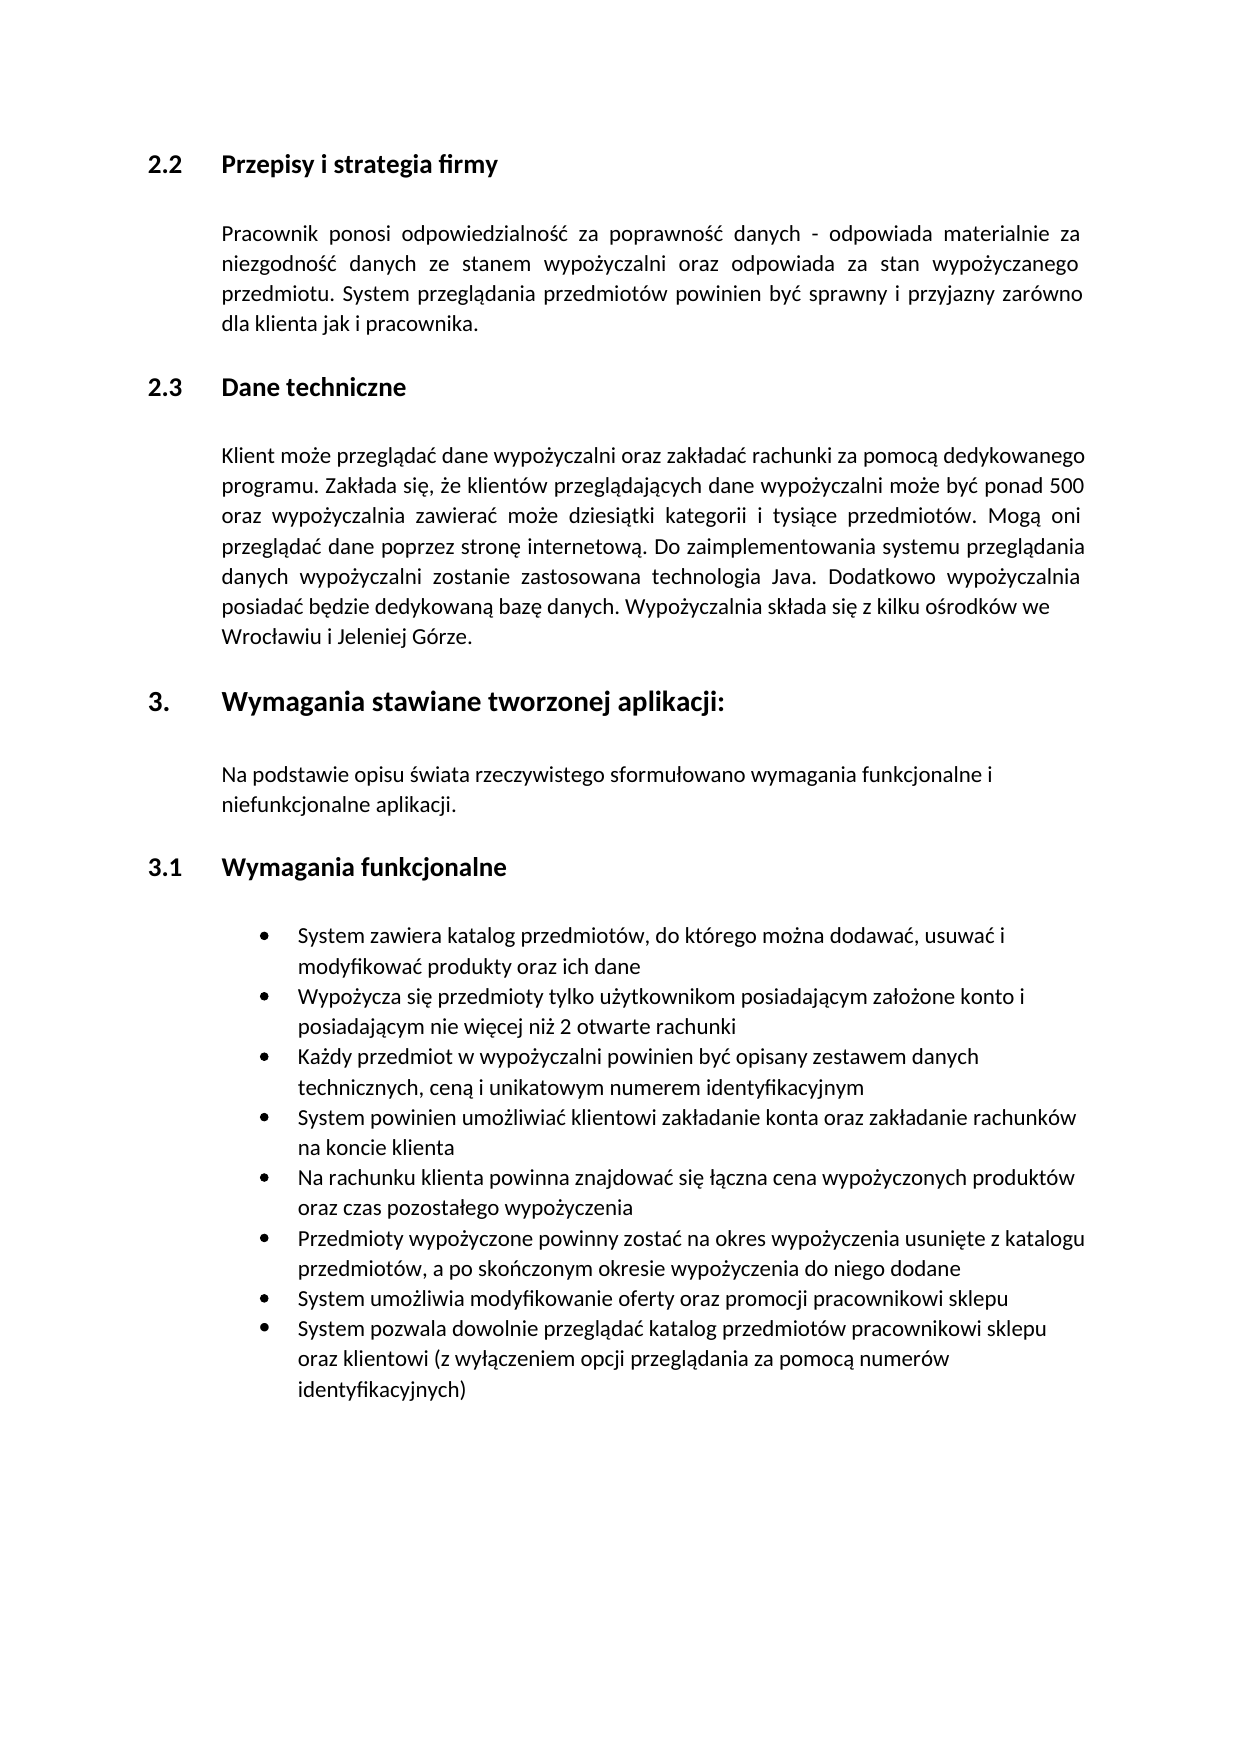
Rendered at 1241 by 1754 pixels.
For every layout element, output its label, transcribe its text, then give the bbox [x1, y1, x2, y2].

list Każdy przedmiot w wypożyczalni powinien być opisany zestawem danych technicznych, ceną i unikatowym numerem identyfikacyjnym [260, 1042, 1093, 1101]
list System powinien umożliwiać klientowi zakładanie konta oraz zakładanie rachunków na koncie klienta [260, 1103, 1093, 1161]
text 2.2 Przepisy i strategia firmy [148, 148, 1093, 181]
list Wypożycza się przedmioty tylko użytkownikom posiadającym założone konto i posiadającym nie więcej niż 2 otwarte rachunki [260, 982, 1093, 1040]
list System umożliwia modyfikowanie oferty oraz promocji pracownikowi sklepu [260, 1284, 1093, 1312]
text 3.1 Wymagania funkcjonalne [148, 850, 1093, 883]
list System pozwala dowolnie przeglądać katalog przedmiotów pracownikowi sklepu oraz klientowi (z wyłączeniem opcji przeglądania za pomocą numerów identyfikacyjnych) [260, 1314, 1093, 1403]
list Na rachunku klienta powinna znajdować się łączna cena wypożyczonych produktów oraz czas pozostałego wypożyczenia [260, 1163, 1093, 1221]
list System zawiera katalog przedmiotów, do którego można dodawać, usuwać i modyfikować produkty oraz ich dane [260, 922, 1093, 980]
text Wrocławiu i Jeleniej Górze. [148, 622, 1093, 681]
text Klient może przeglądać dane wypożyczalni oraz zakładać rachunki za pomocą dedykowanego programu. Zakłada się, że klientów przeglądających dane wypożyczalni może być ponad 500 oraz wypożyczalnia zawierać może dziesiątki kategorii i tysiące przedmiotów. Mogą oni przeglądać dane poprzez stronę internetową. Do zaimplementowania systemu przeglądania danych wypożyczalni zostanie zastosowana technologia Java. Dodatkowo wypożyczalnia posiadać będzie dedykowaną bazę danych. Wypożyczalnia składa się z kilku ośrodków we [148, 441, 1093, 620]
list Przedmioty wypożyczone powinny zostać na okres wypożyczenia usunięte z katalogu przedmiotów, a po skończonym okresie wypożyczenia do niego dodane [260, 1224, 1093, 1282]
text 2.3 Dane techniczne [148, 370, 1093, 403]
text Na podstawie opisu świata rzeczywistego sformułowano wymagania funkcjonalne i niefunkcjonalne aplikacji. [148, 760, 1093, 848]
text Pracownik ponosi odpowiedzialność za poprawność danych - odpowiada materialnie za niezgodność danych ze stanem wypożyczalni oraz odpowiada za stan wypożyczanego przedmiotu. System przeglądania przedmiotów powinien być sprawny i przyjazny zarówno dla klienta jak i pracownika. [148, 219, 1093, 337]
text 3. Wymagania stawiane tworzonej aplikacji: [148, 683, 1093, 718]
